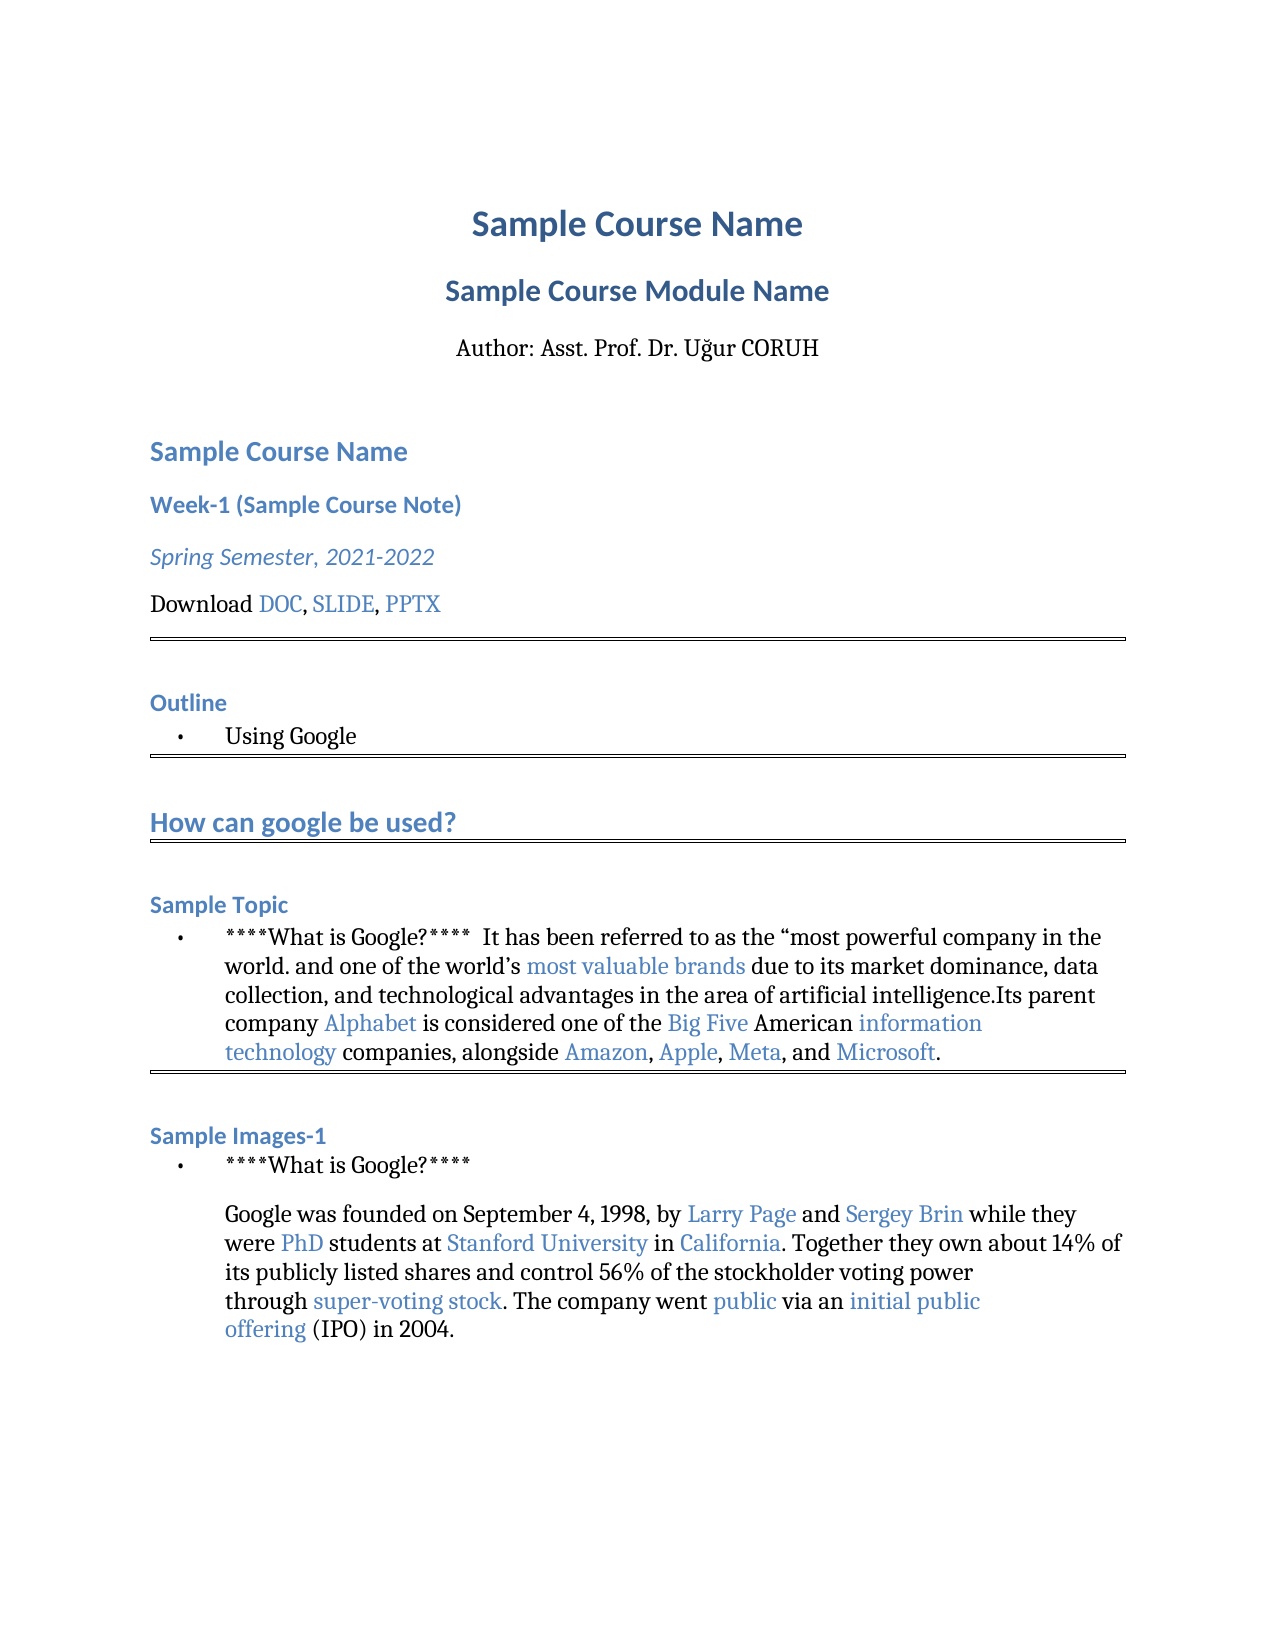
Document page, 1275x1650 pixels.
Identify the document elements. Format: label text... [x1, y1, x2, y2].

title Sample Course Name [150, 200, 1125, 246]
subtitle Sample Images-1 [150, 1120, 1125, 1151]
subtitle Week-1 (Sample Course Note) [150, 489, 1125, 520]
list ****What is Google?**** It has been referred to as the “most powerful company in the world. and one of the world’s most valuable brands due to its market dominance, data collection, and technological advantages in the area of artificial intelligence.Its parent company Alphabet is considered one of the Big Five American information technology companies, alongside Amazon, Apple, Meta, and Microsoft. [175, 923, 1125, 1067]
subtitle Sample Topic [150, 889, 1125, 919]
subtitle How can google be used? [150, 804, 1125, 839]
list Using Google [175, 722, 1125, 750]
text Author: Asst. Prof. Dr. Uğur CORUH [150, 334, 1125, 363]
subtitle Outline [150, 687, 1125, 718]
subtitle Sample Course Name [150, 433, 1125, 469]
subtitle Spring Semester, 2021-2022 [150, 541, 1125, 571]
list ****What is Google?**** [175, 1151, 1125, 1179]
text Download DOC, SLIDE, PPTX [150, 590, 1125, 619]
subtitle Sample Course Module Name [150, 271, 1125, 309]
list Google was founded on September 4, 1998, by Larry Page and Sergey Brin while they were PhD students at Stanford University in California. Together they own about 14% of its publicly listed shares and control 56% of the stockholder voting power through super-voting stock. The company went public via an initial public offering (IPO) in 2004. [175, 1200, 1125, 1344]
